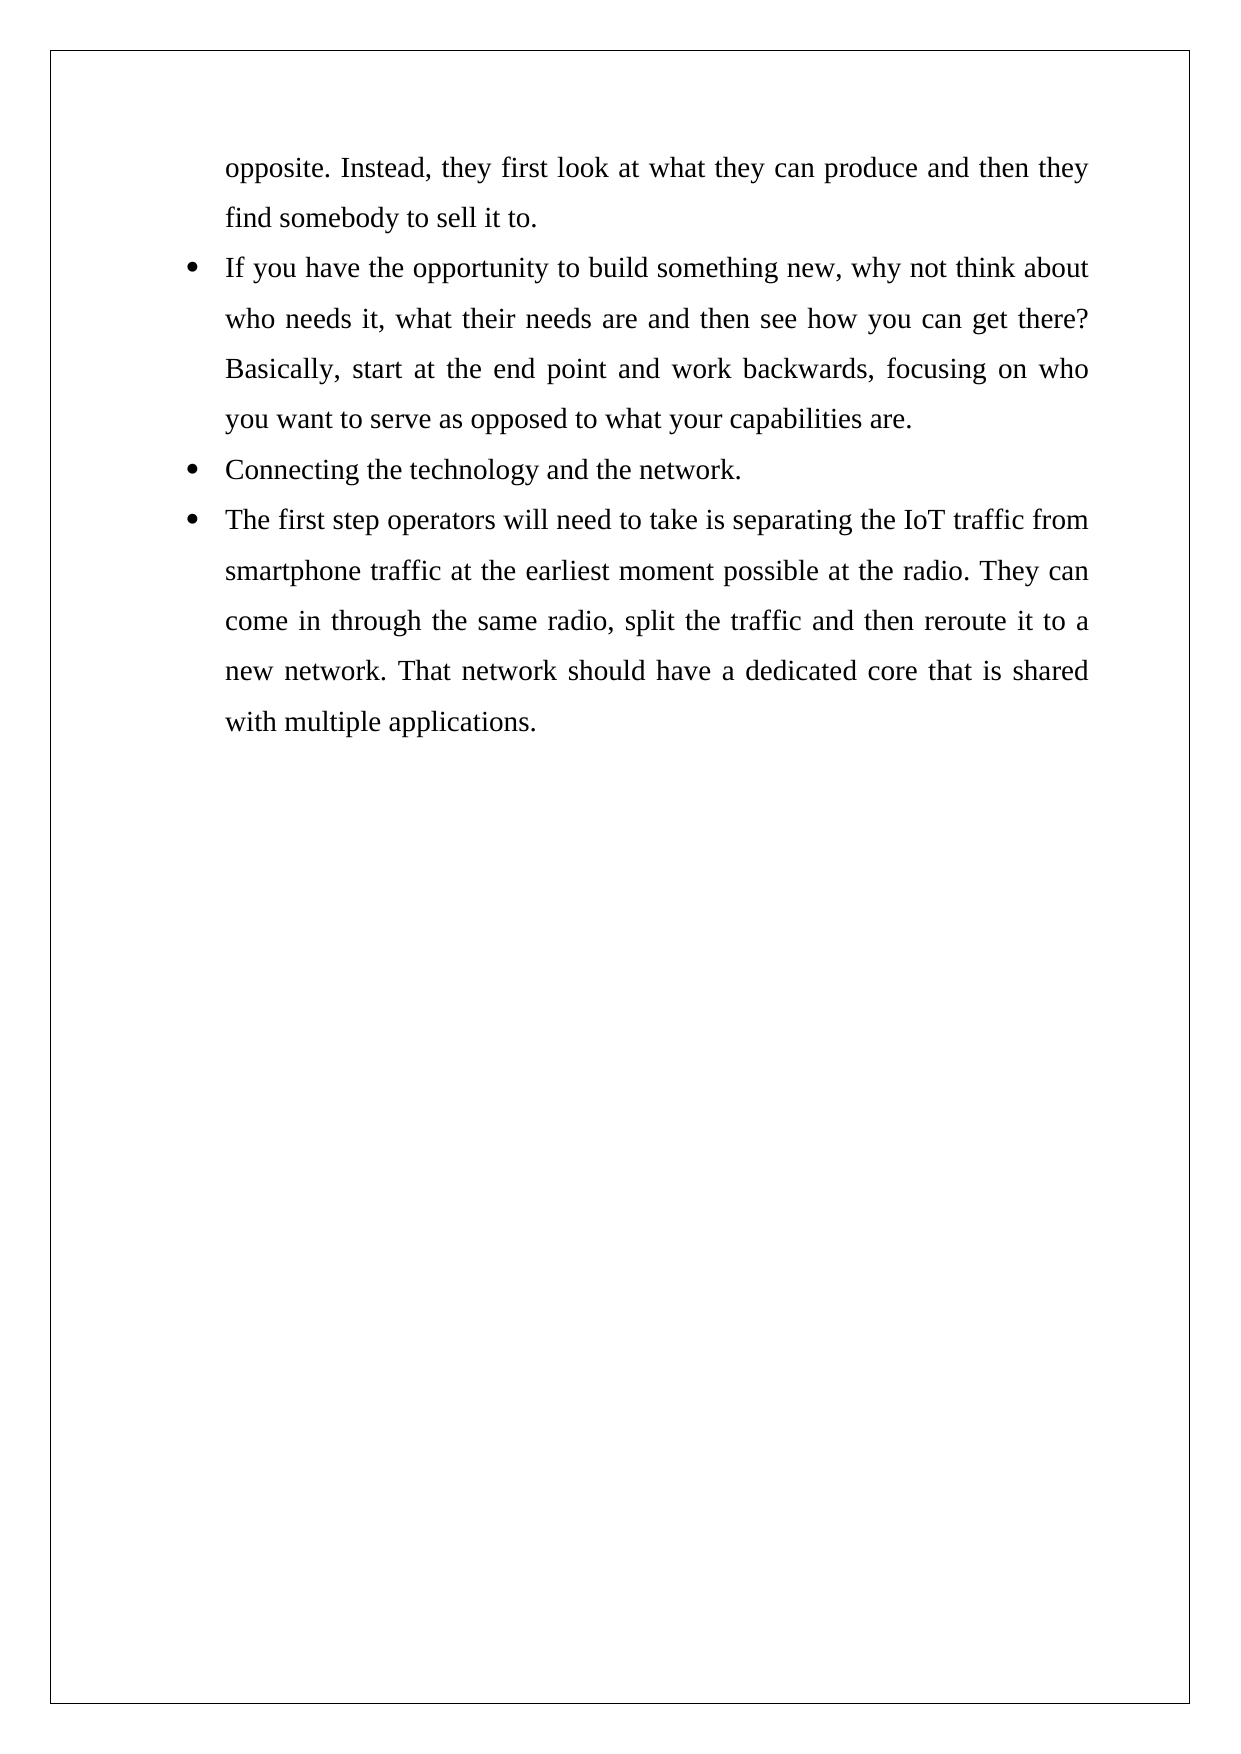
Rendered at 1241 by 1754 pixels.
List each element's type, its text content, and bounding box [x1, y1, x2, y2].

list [187, 150, 1090, 234]
list If you have the opportunity to build something new, why not think about who needs it, what their needs are and then see how you can get there? Basically, start at the end point and work backwards, focusing on who you want to serve as opposed to what your capabilities are. [187, 251, 1090, 435]
list The first step operators will need to take is separating the IoT traffic from smartphone traffic at the earliest moment possible at the radio. They can come in through the same radio, split the traffic and then reroute it to a new network. That network should have a dedicated core that is shared with multiple applications. [187, 502, 1090, 737]
list Connecting the technology and the network. [187, 452, 1090, 486]
